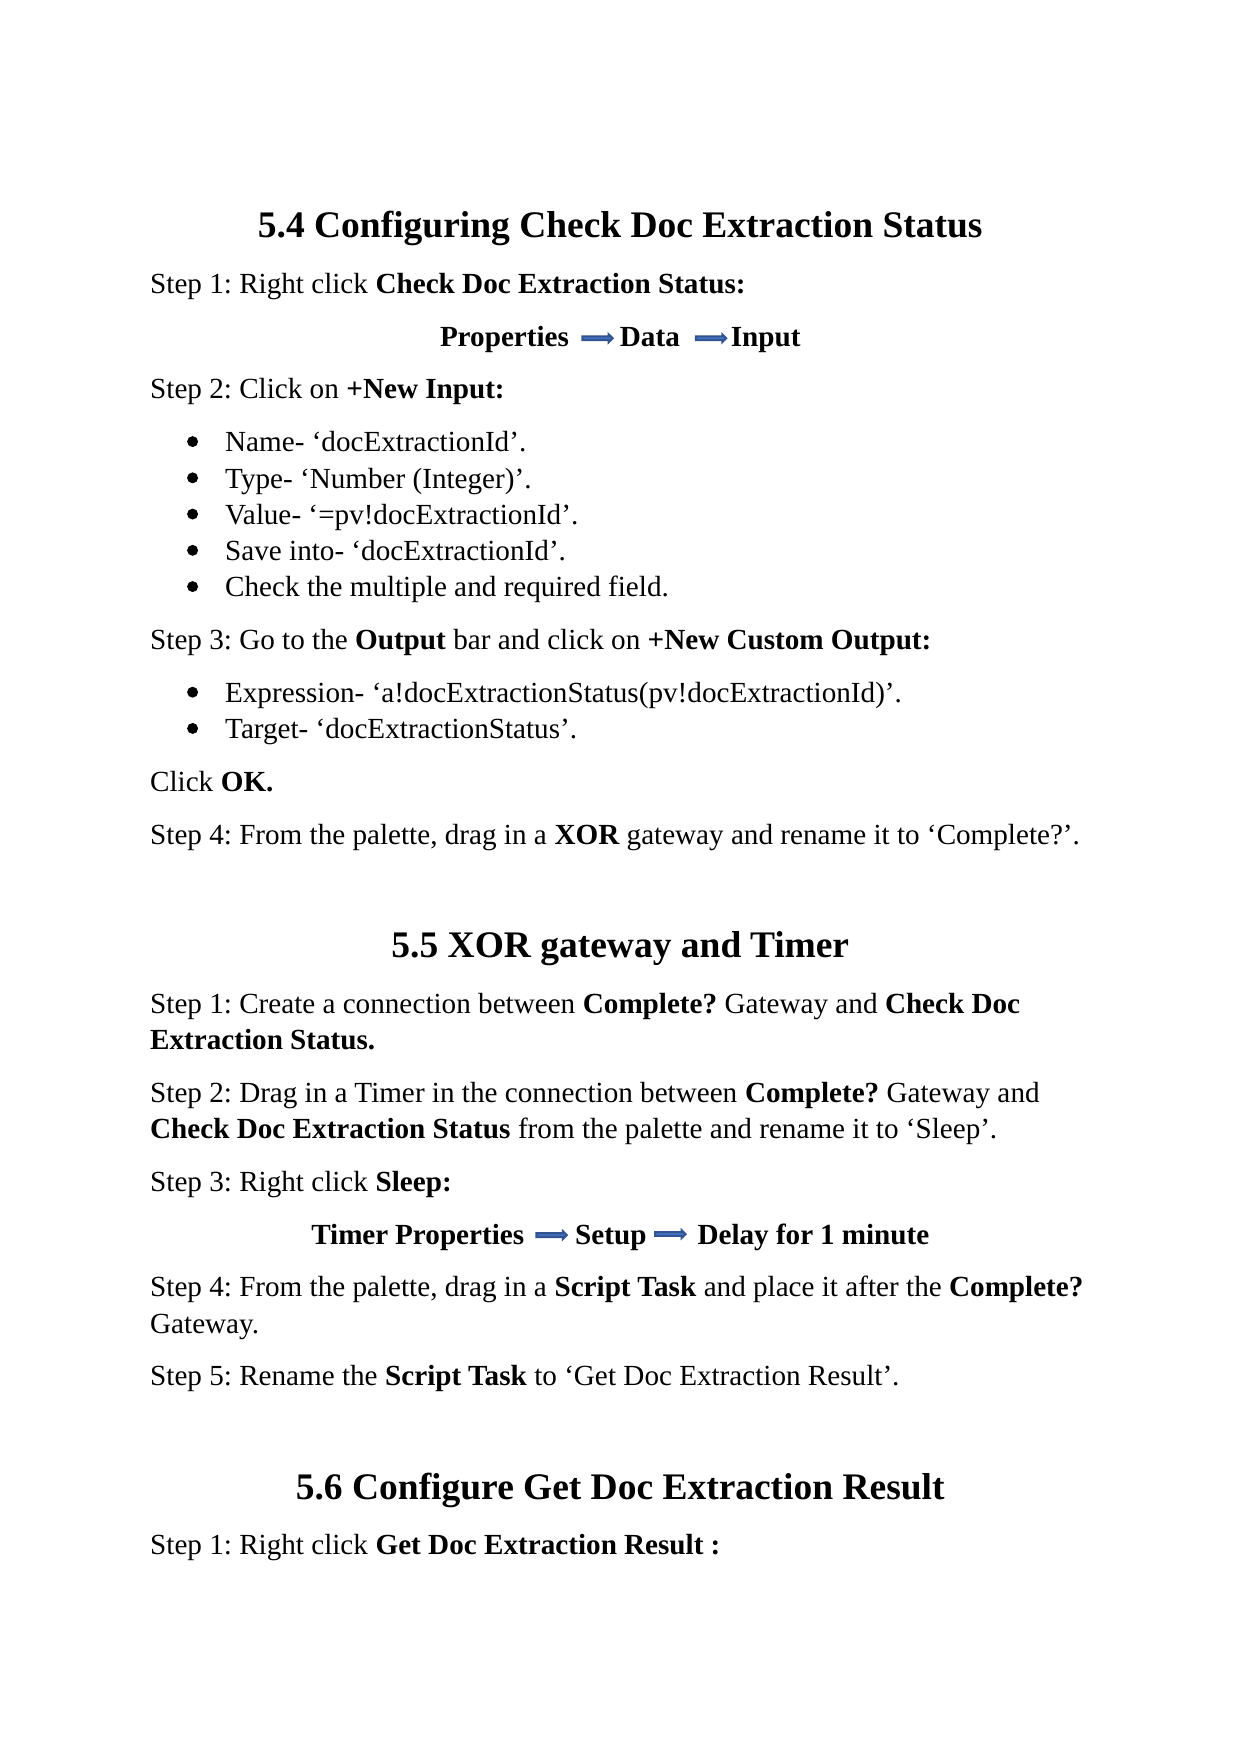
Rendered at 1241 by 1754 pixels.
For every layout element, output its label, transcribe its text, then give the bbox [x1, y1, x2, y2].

text Step 4: From the palette, drag in a Script Task and place it after the Complete? Gateway. [150, 1269, 1090, 1339]
text Step 3: Right click Sleep: [150, 1164, 1090, 1197]
text Properties Data Input [150, 319, 1090, 352]
text Step 1: Right click Check Doc Extraction Status: [150, 266, 1090, 299]
text 5.4 Configuring Check Doc Extraction Status [150, 203, 1090, 246]
list Expression- ‘a!docExtractionStatus(pv!docExtractionId)’. [187, 675, 1090, 709]
list Type- ‘Number (Integer)’. [187, 461, 1090, 494]
text Step 4: From the palette, drag in a XOR gateway and rename it to ‘Complete?’. [150, 817, 1090, 851]
text Step 3: Go to the Output bar and click on +New Custom Output: [150, 622, 1090, 656]
text Step 5: Rename the Script Task to ‘Get Doc Extraction Result’. [150, 1358, 1090, 1392]
text Step 2: Drag in a Timer in the connection between Complete? Gateway and Check Doc Extraction Status from the palette and rename it to ‘Sleep’. [150, 1075, 1090, 1145]
text 5.5 XOR gateway and Timer [150, 923, 1090, 966]
list Value- ‘=pv!docExtractionId’. [187, 497, 1090, 531]
text Step 1: Create a connection between Complete? Gateway and Check Doc Extraction Status. [150, 986, 1090, 1056]
text Click OK. [150, 764, 1090, 798]
list Check the multiple and required field. [187, 569, 1090, 603]
list Save into- ‘docExtractionId’. [187, 533, 1090, 567]
text Step 2: Click on +New Input: [150, 372, 1090, 405]
text 5.6 Configure Get Doc Extraction Result [150, 1464, 1090, 1507]
list Target- ‘docExtractionStatus’. [187, 711, 1090, 745]
list Name- ‘docExtractionId’. [187, 424, 1090, 458]
text Timer Properties Setup Delay for 1 minute [150, 1217, 1090, 1250]
text Step 1: Right click Get Doc Extraction Result : [150, 1527, 1090, 1561]
